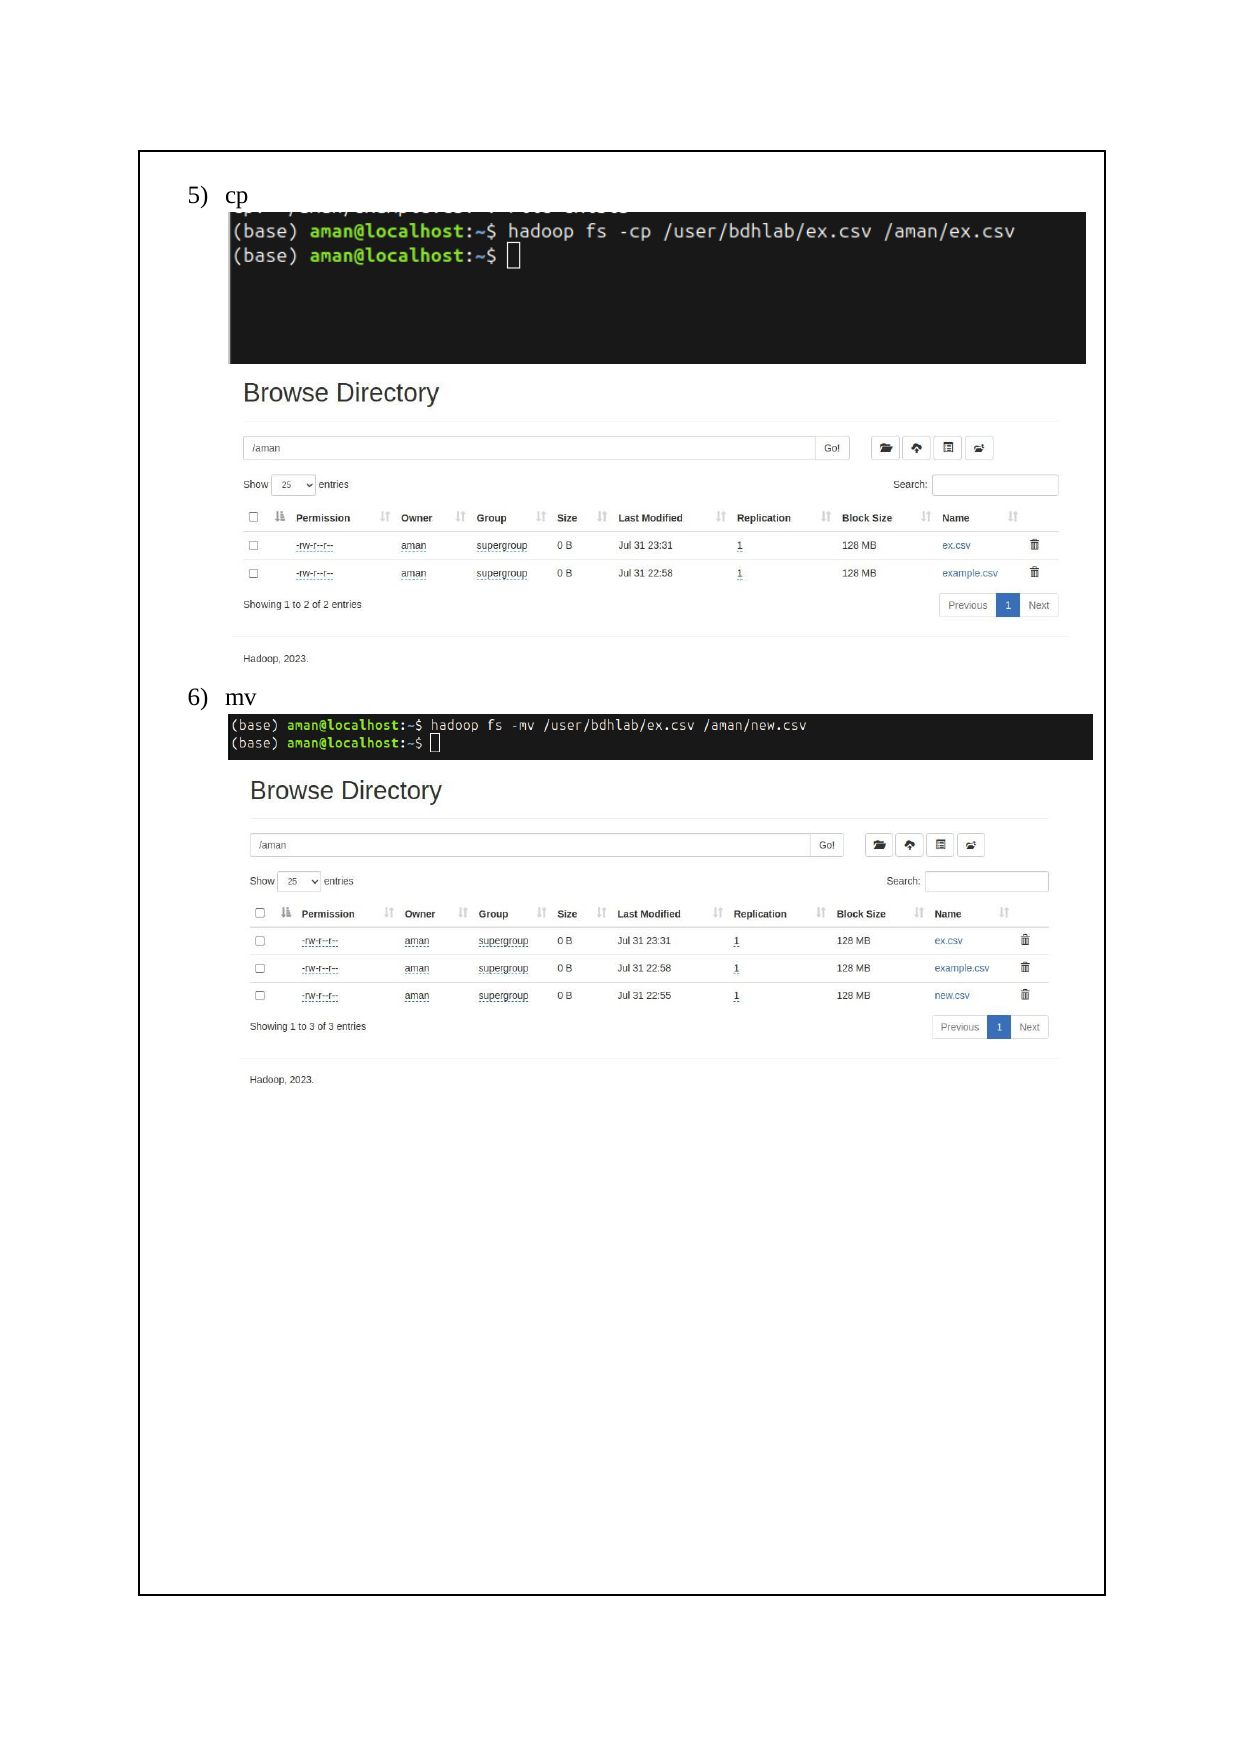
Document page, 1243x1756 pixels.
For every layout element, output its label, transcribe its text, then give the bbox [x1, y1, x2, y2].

picture [228, 714, 1093, 760]
list mv [187, 682, 1120, 711]
picture [232, 382, 1069, 664]
list cp [187, 180, 1120, 209]
picture [228, 212, 1086, 364]
picture [239, 780, 1059, 1085]
